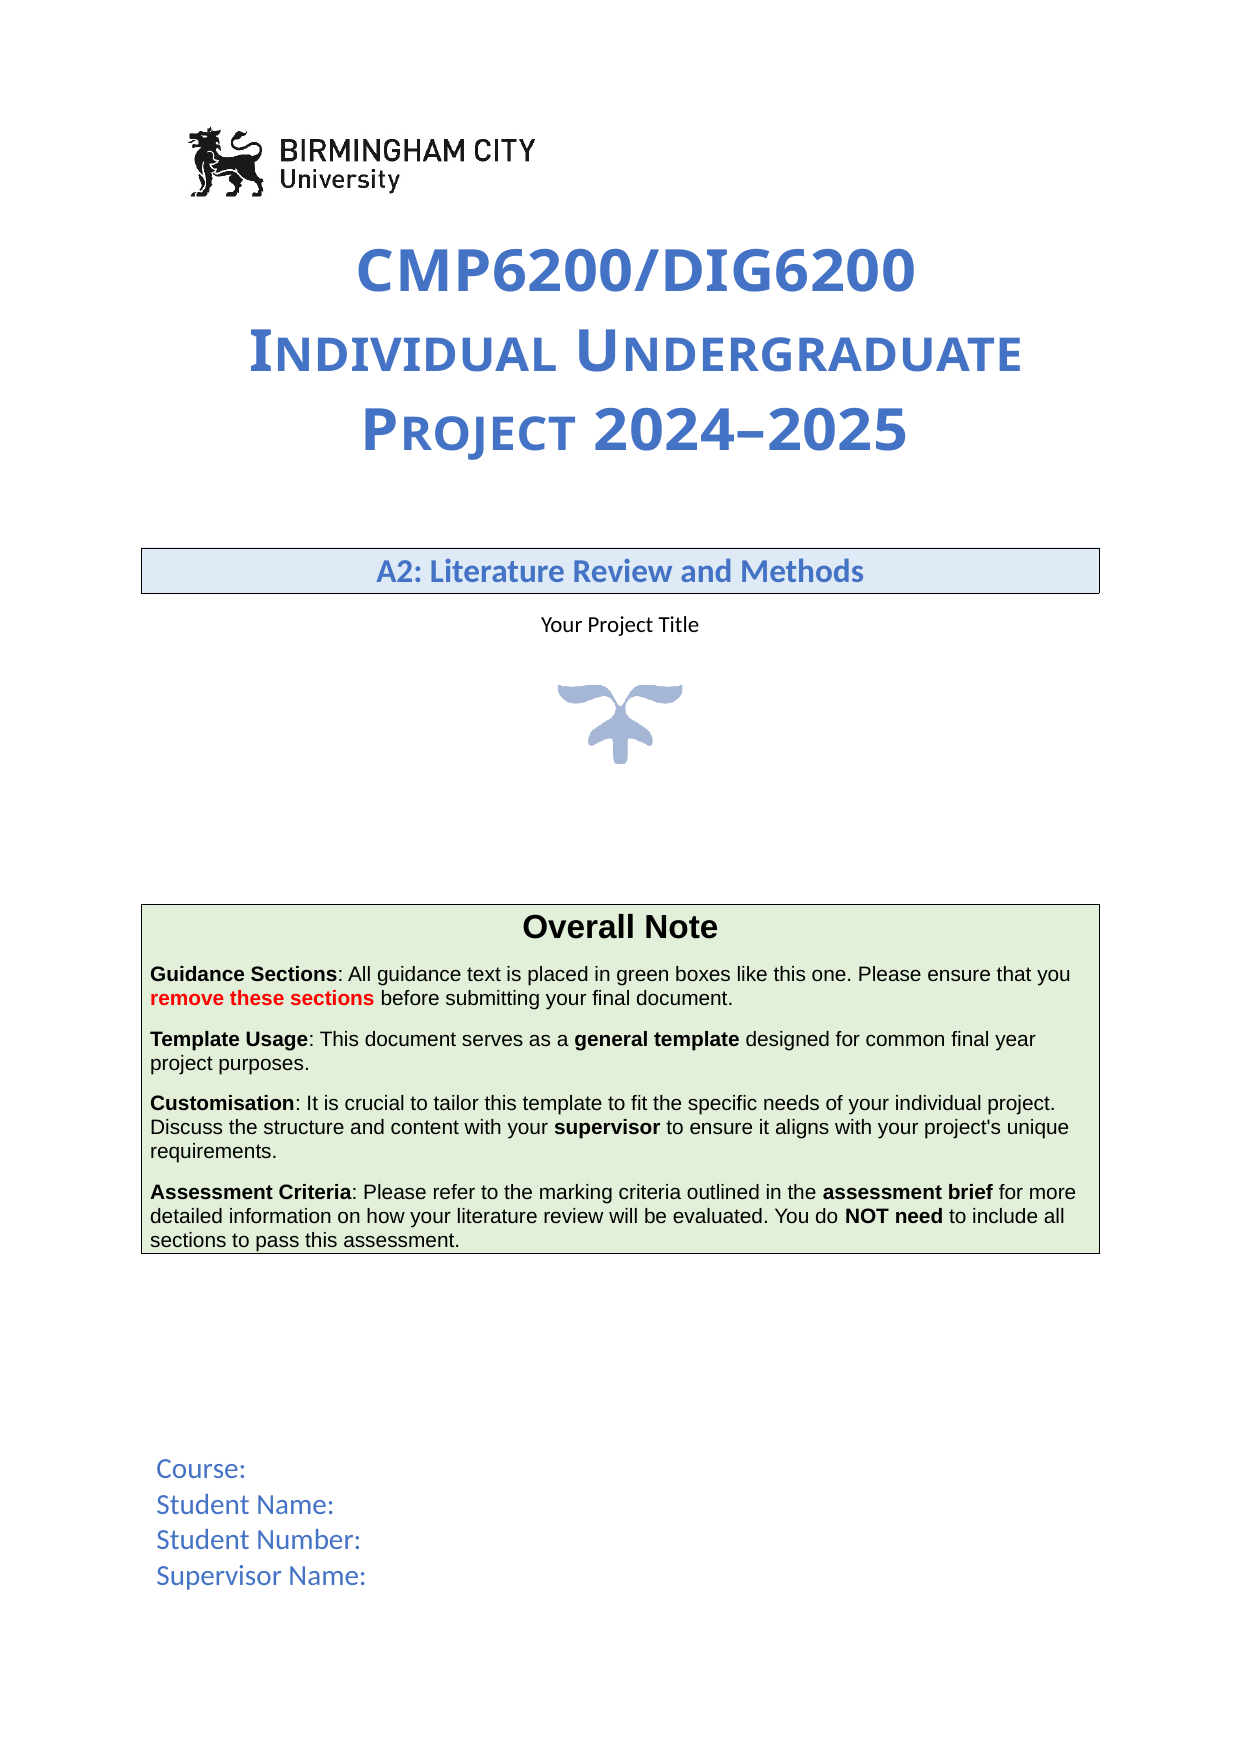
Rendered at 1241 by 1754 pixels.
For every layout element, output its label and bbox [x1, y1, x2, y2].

picture [164, 107, 558, 216]
